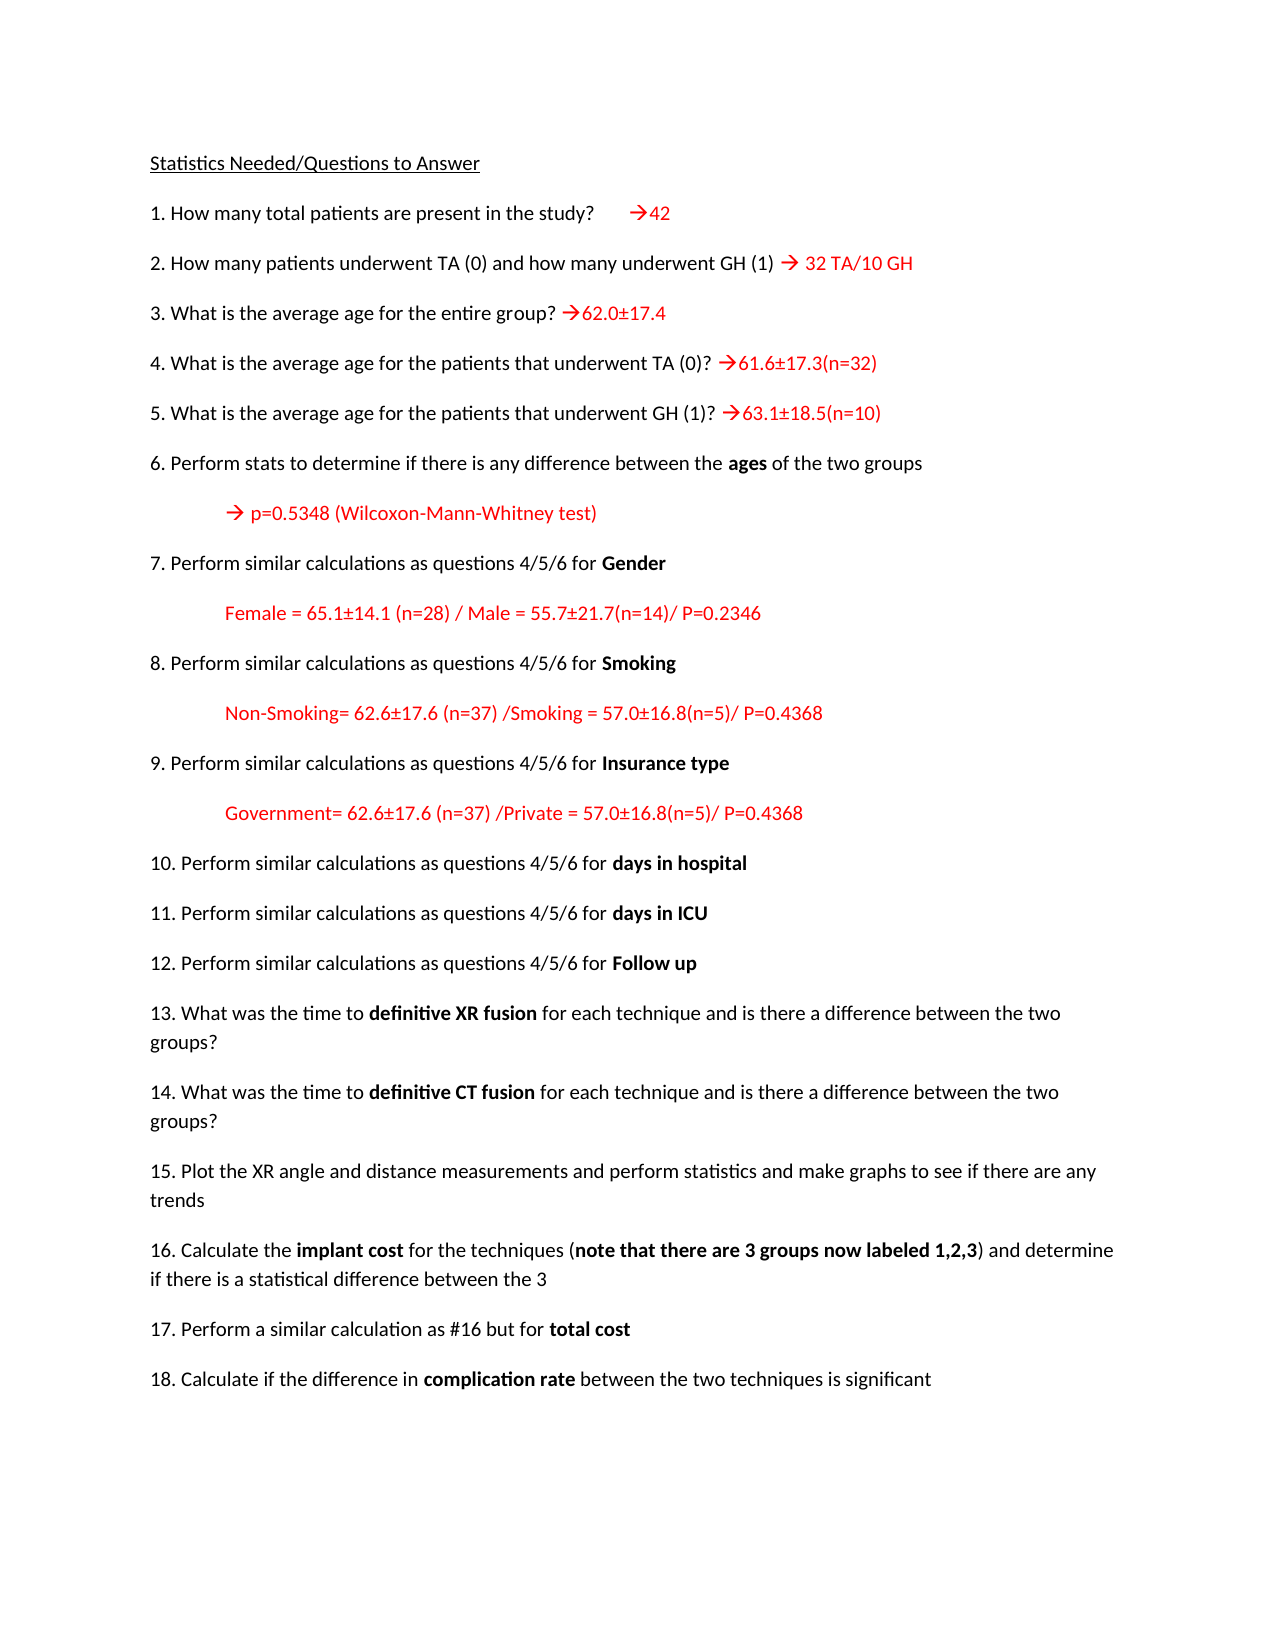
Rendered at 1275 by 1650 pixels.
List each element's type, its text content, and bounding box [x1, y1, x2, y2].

text 9. Perform similar calculations as questions 4/5/6 for Insurance type [150, 750, 1125, 775]
text Statistics Needed/Questions to Answer [150, 150, 1125, 175]
text 4. What is the average age for the patients that underwent TA (0)? 61.6±17.3(n=32) [150, 350, 1125, 375]
text 3. What is the average age for the entire group? 62.0±17.4 [150, 300, 1125, 325]
text 8. Perform similar calculations as questions 4/5/6 for Smoking [150, 650, 1125, 675]
text Government= 62.6±17.6 (n=37) /Private = 57.0±16.8(n=5)/ P=0.4368 [225, 800, 1125, 825]
text Non-Smoking= 62.6±17.6 (n=37) /Smoking = 57.0±16.8(n=5)/ P=0.4368 [225, 700, 1125, 725]
text 16. Calculate the implant cost for the techniques (note that there are 3 groups now labeled 1,2,3) and determine if there is a statistical difference between the 3 [150, 1237, 1125, 1292]
text 10. Perform similar calculations as questions 4/5/6 for days in hospital [150, 850, 1125, 875]
text Female = 65.1±14.1 (n=28) / Male = 55.7±21.7(n=14)/ P=0.2346 [225, 600, 1125, 625]
text 6. Perform stats to determine if there is any difference between the ages of the two groups [150, 450, 1125, 475]
text 11. Perform similar calculations as questions 4/5/6 for days in ICU [150, 900, 1125, 925]
text 17. Perform a similar calculation as #16 but for total cost [150, 1317, 1125, 1342]
text 15. Plot the XR angle and distance measurements and perform statistics and make graphs to see if there are any trends [150, 1158, 1125, 1213]
text p=0.5348 (Wilcoxon-Mann-Whitney test) [225, 500, 1125, 525]
text 2. How many patients underwent TA (0) and how many underwent GH (1) 32 TA/10 GH [150, 250, 1125, 275]
text 5. What is the average age for the patients that underwent GH (1)? 63.1±18.5(n=10) [150, 400, 1125, 425]
text 13. What was the time to definitive XR fusion for each technique and is there a difference between the two groups? [150, 1000, 1125, 1054]
text 14. What was the time to definitive CT fusion for each technique and is there a difference between the two groups? [150, 1079, 1125, 1134]
text 18. Calculate if the difference in complication rate between the two techniques is significant [150, 1367, 1125, 1392]
text 7. Perform similar calculations as questions 4/5/6 for Gender [150, 550, 1125, 575]
text 12. Perform similar calculations as questions 4/5/6 for Follow up [150, 950, 1125, 975]
text 1. How many total patients are present in the study? 42 [150, 200, 1125, 225]
